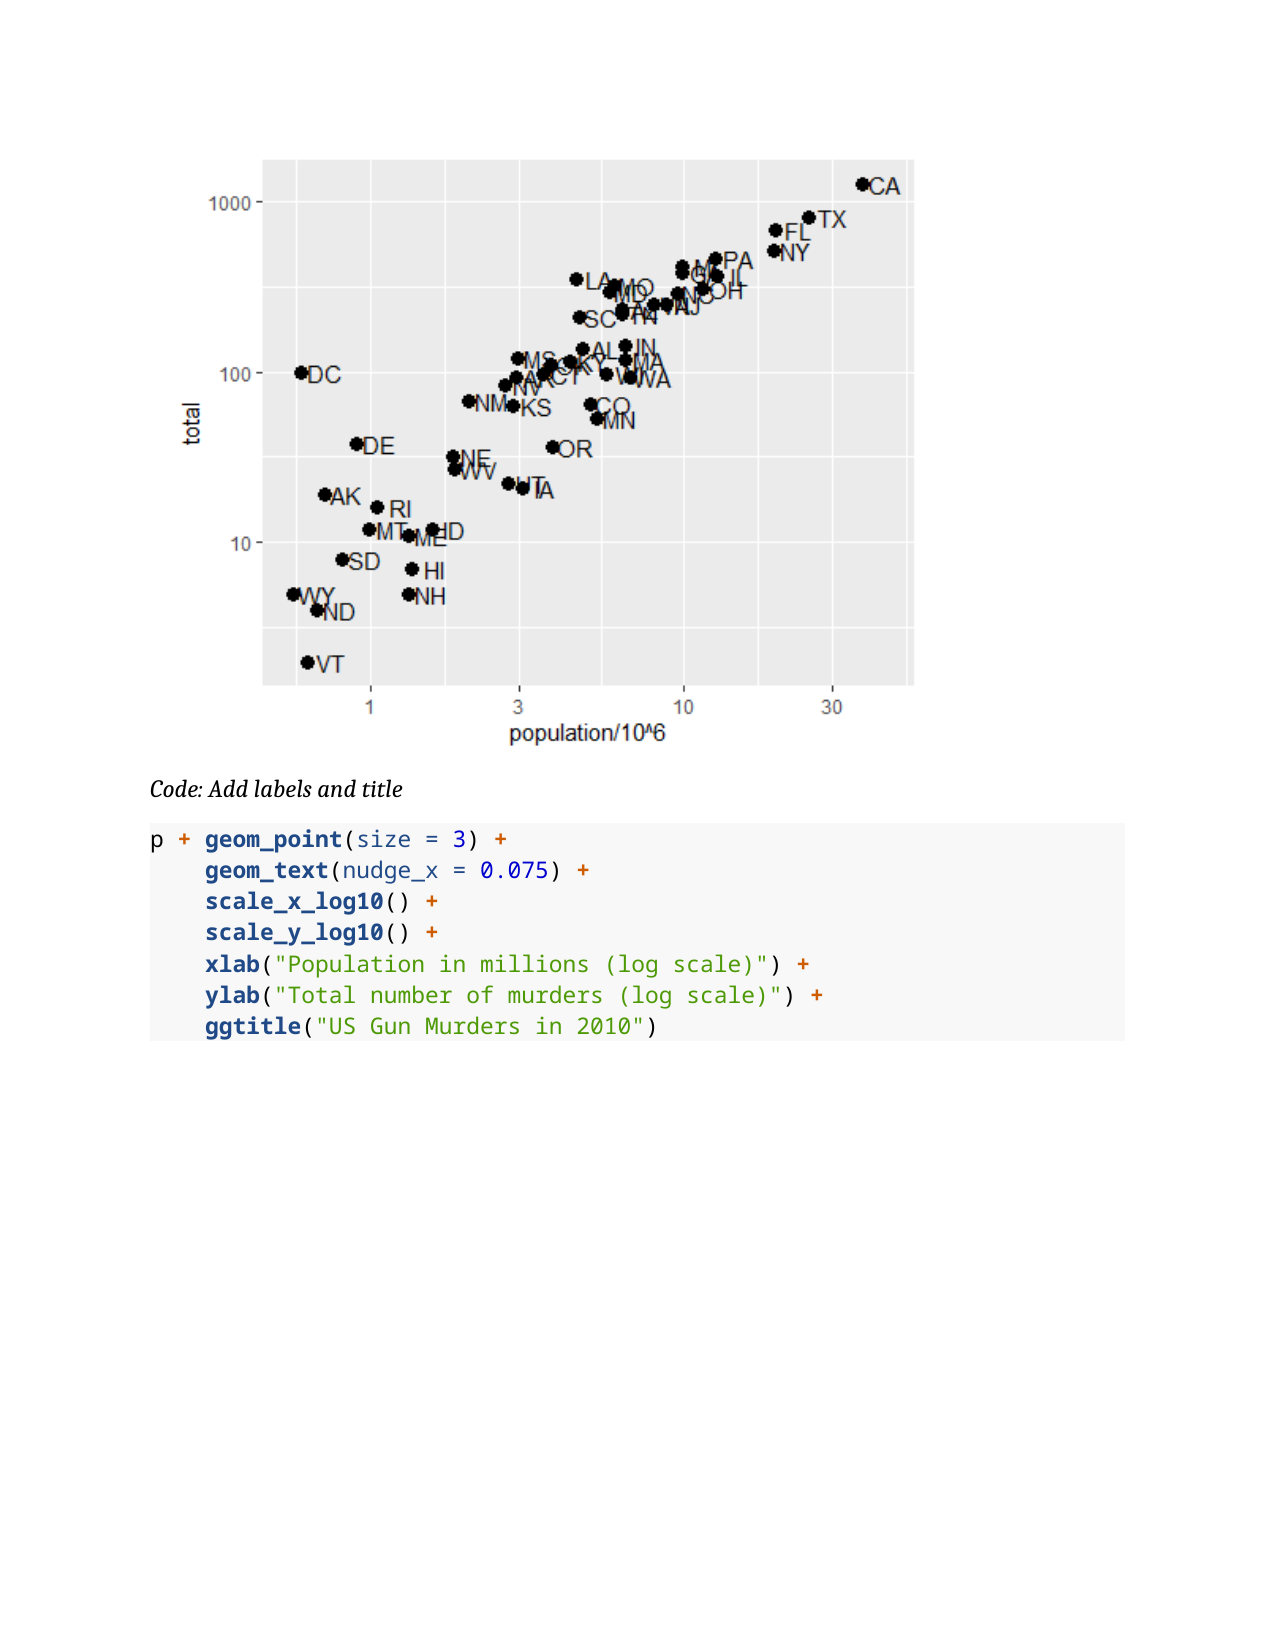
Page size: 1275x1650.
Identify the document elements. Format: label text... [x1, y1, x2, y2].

text Code: Add labels and title [150, 775, 1125, 804]
text p + geom_point(size = 3) + geom_text(nudge_x = 0.075) + scale_x_log10() + scale_y_log10() + xlab("Population in millions (log scale)") + ylab("Total number of murders (log scale)") + ggtitle("US Gun Murders in 2010") [439, 823, 1125, 1041]
picture [168, 150, 927, 757]
